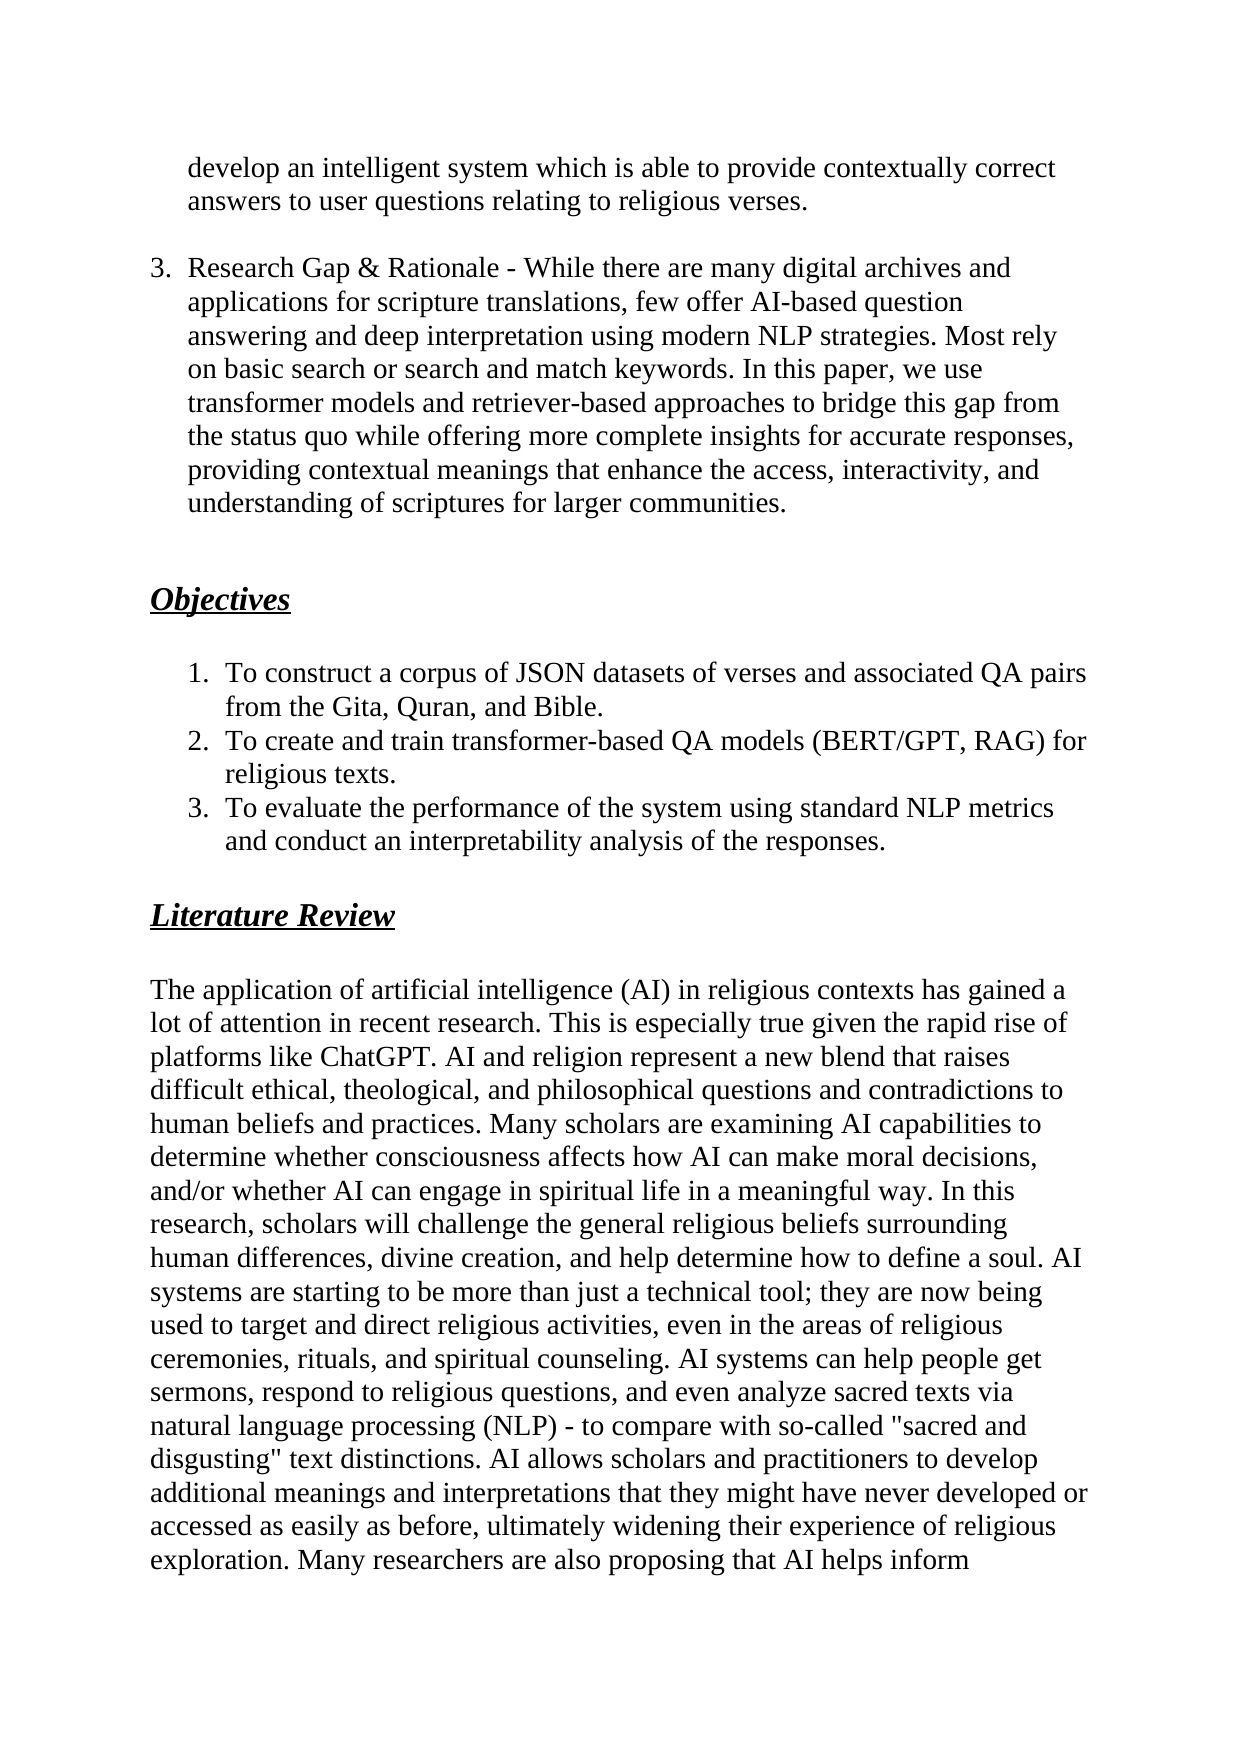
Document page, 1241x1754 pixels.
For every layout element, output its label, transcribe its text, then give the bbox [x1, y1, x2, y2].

list To create and train transformer-based QA models (BERT/GPT, RAG) for religious texts. [187, 723, 1090, 790]
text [150, 972, 1090, 1576]
list To construct a corpus of JSON datasets of verses and associated QA pairs from the Gita, Quran, and Bible. [187, 656, 1090, 723]
text Literature Review [150, 895, 1090, 933]
text Objectives [150, 579, 1090, 617]
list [150, 150, 1090, 217]
list To evaluate the performance of the system using standard NLP metrics and conduct an interpretability analysis of the responses. [187, 790, 1090, 857]
list Research Gap & Rationale - While there are many digital archives and applications for scripture translations, few offer AI-based question answering and deep interpretation using modern NLP strategies. Most rely on basic search or search and match keywords. In this paper, we use transformer models and retriever-based approaches to bridge this gap from the status quo while offering more complete insights for accurate responses, providing contextual meanings that enhance the access, interactivity, and understanding of scriptures for larger communities. [150, 251, 1090, 519]
